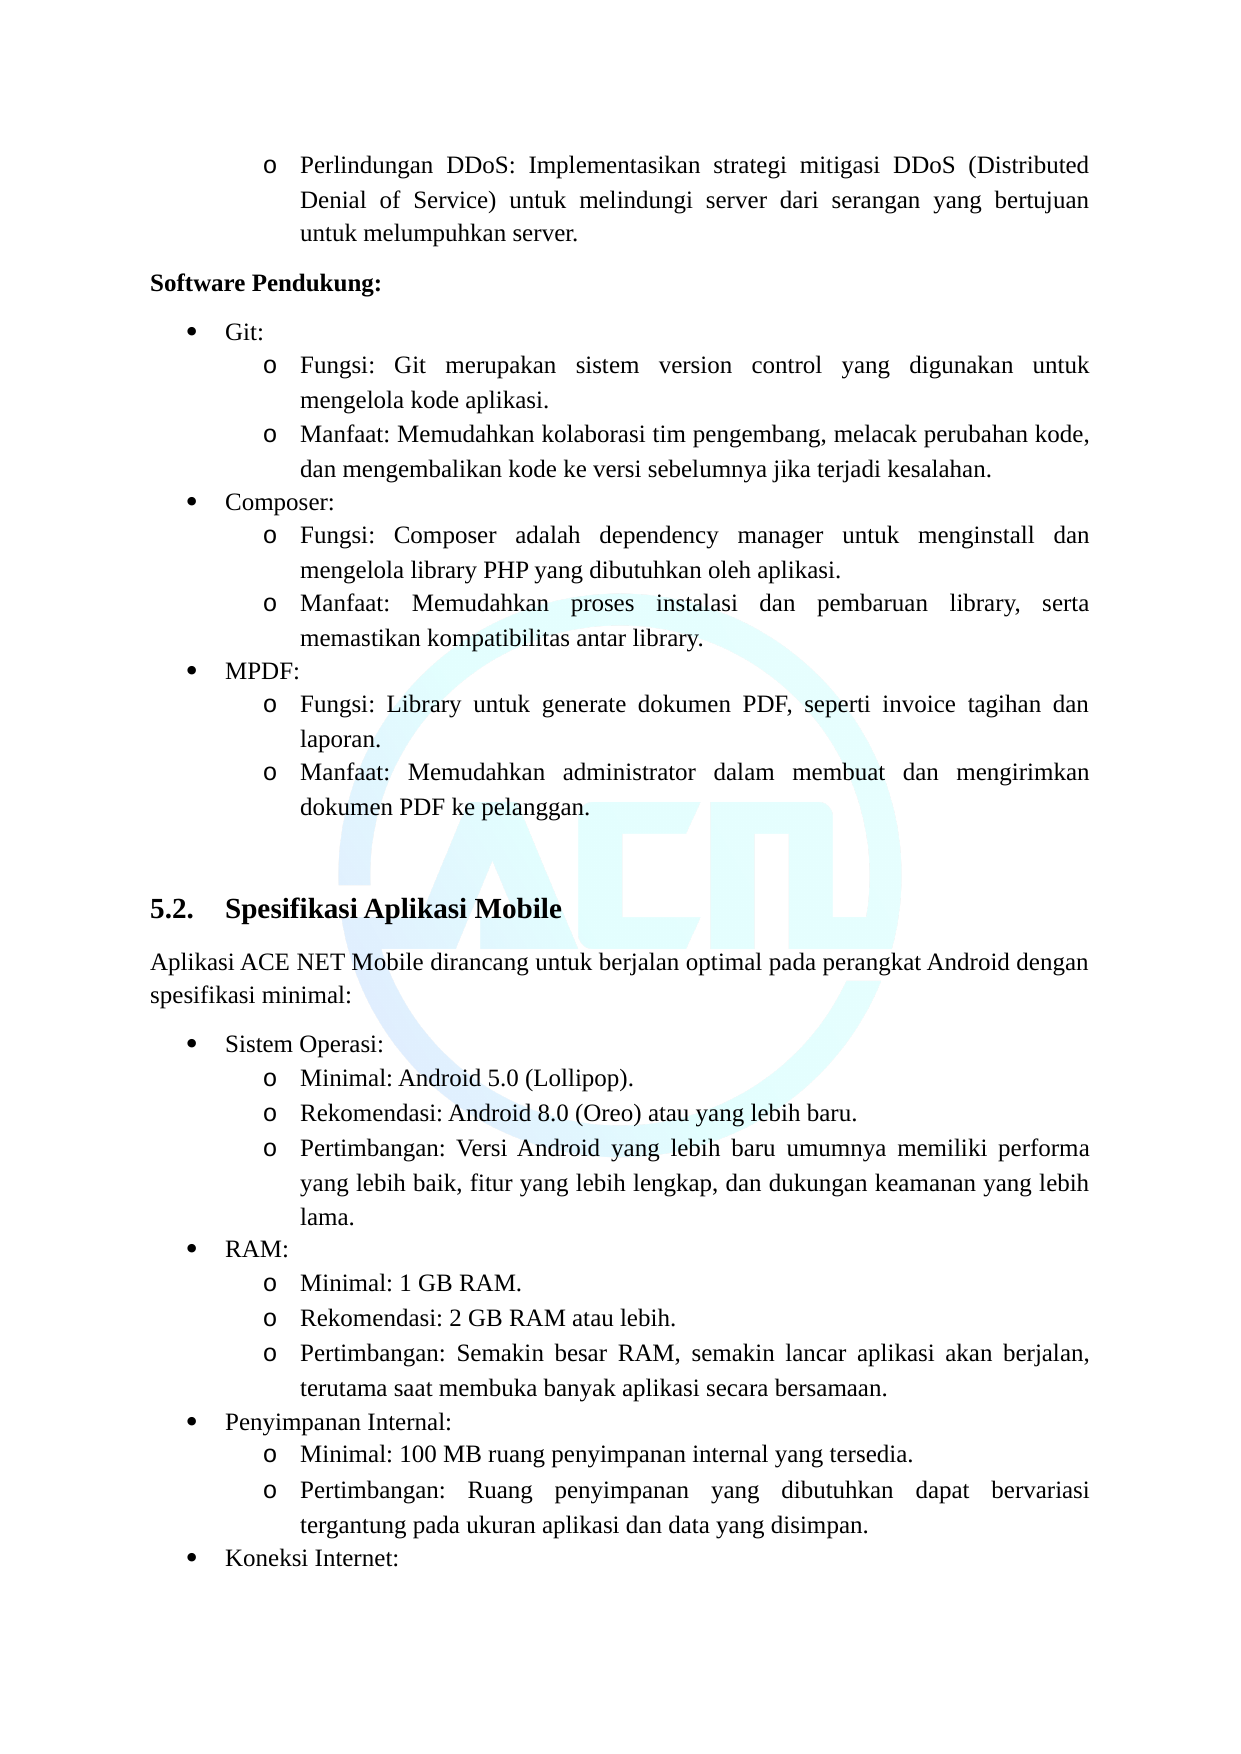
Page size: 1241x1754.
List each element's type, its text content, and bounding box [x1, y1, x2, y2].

list RAM: [187, 1234, 1090, 1263]
list Pertimbangan: Semakin besar RAM, semakin lancar aplikasi akan berjalan, terutama saat membuka banyak aplikasi secara bersamaan. [262, 1338, 1090, 1402]
list Manfaat: Memudahkan proses instalasi dan pembaruan library, serta memastikan kompatibilitas antar library. [262, 588, 1090, 652]
list Spesifikasi Aplikasi Mobile [150, 892, 1090, 925]
list Rekomendasi: 2 GB RAM atau lebih. [262, 1303, 1090, 1334]
list Penyimpanan Internal: [187, 1407, 1090, 1435]
list Git: [187, 317, 1090, 346]
list Fungsi: Git merupakan sistem version control yang digunakan untuk mengelola kode aplikasi. [262, 351, 1090, 414]
list MPDF: [187, 656, 1090, 685]
list Sistem Operasi: [187, 1029, 1090, 1058]
text Software Pendukung: [150, 268, 1090, 297]
list Fungsi: Composer adalah dependency manager untuk menginstall dan mengelola library PHP yang dibutuhkan oleh aplikasi. [262, 520, 1090, 584]
list Rekomendasi: Android 8.0 (Oreo) atau yang lebih baru. [262, 1098, 1090, 1129]
list Composer: [187, 487, 1090, 516]
list Manfaat: Memudahkan kolaborasi tim pengembang, melacak perubahan kode, dan mengembalikan kode ke versi sebelumnya jika terjadi kesalahan. [262, 419, 1090, 482]
list Pertimbangan: Ruang penyimpanan yang dibutuhkan dapat bervariasi tergantung pada ukuran aplikasi dan data yang disimpan. [262, 1475, 1090, 1539]
text Aplikasi ACE NET Mobile dirancang untuk berjalan optimal pada perangkat Android dengan spesifikasi minimal: [150, 947, 1090, 1009]
list Pertimbangan: Versi Android yang lebih baru umumnya memiliki performa yang lebih baik, fitur yang lebih lengkap, dan dukungan keamanan yang lebih lama. [262, 1133, 1090, 1230]
list Minimal: 100 MB ruang penyimpanan internal yang tersedia. [262, 1439, 1090, 1470]
list Manfaat: Memudahkan administrator dalam membuat dan mengirimkan dokumen PDF ke pelanggan. [262, 757, 1090, 821]
list Fungsi: Library untuk generate dokumen PDF, seperti invoice tagihan dan laporan. [262, 689, 1090, 753]
list Koneksi Internet: [187, 1543, 1090, 1572]
list Minimal: 1 GB RAM. [262, 1268, 1090, 1298]
list Perlindungan DDoS: Implementasikan strategi mitigasi DDoS (Distributed Denial of Service) untuk melindungi server dari serangan yang bertujuan untuk melumpuhkan server. [262, 150, 1090, 247]
list Minimal: Android 5.0 (Lollipop). [262, 1063, 1090, 1093]
